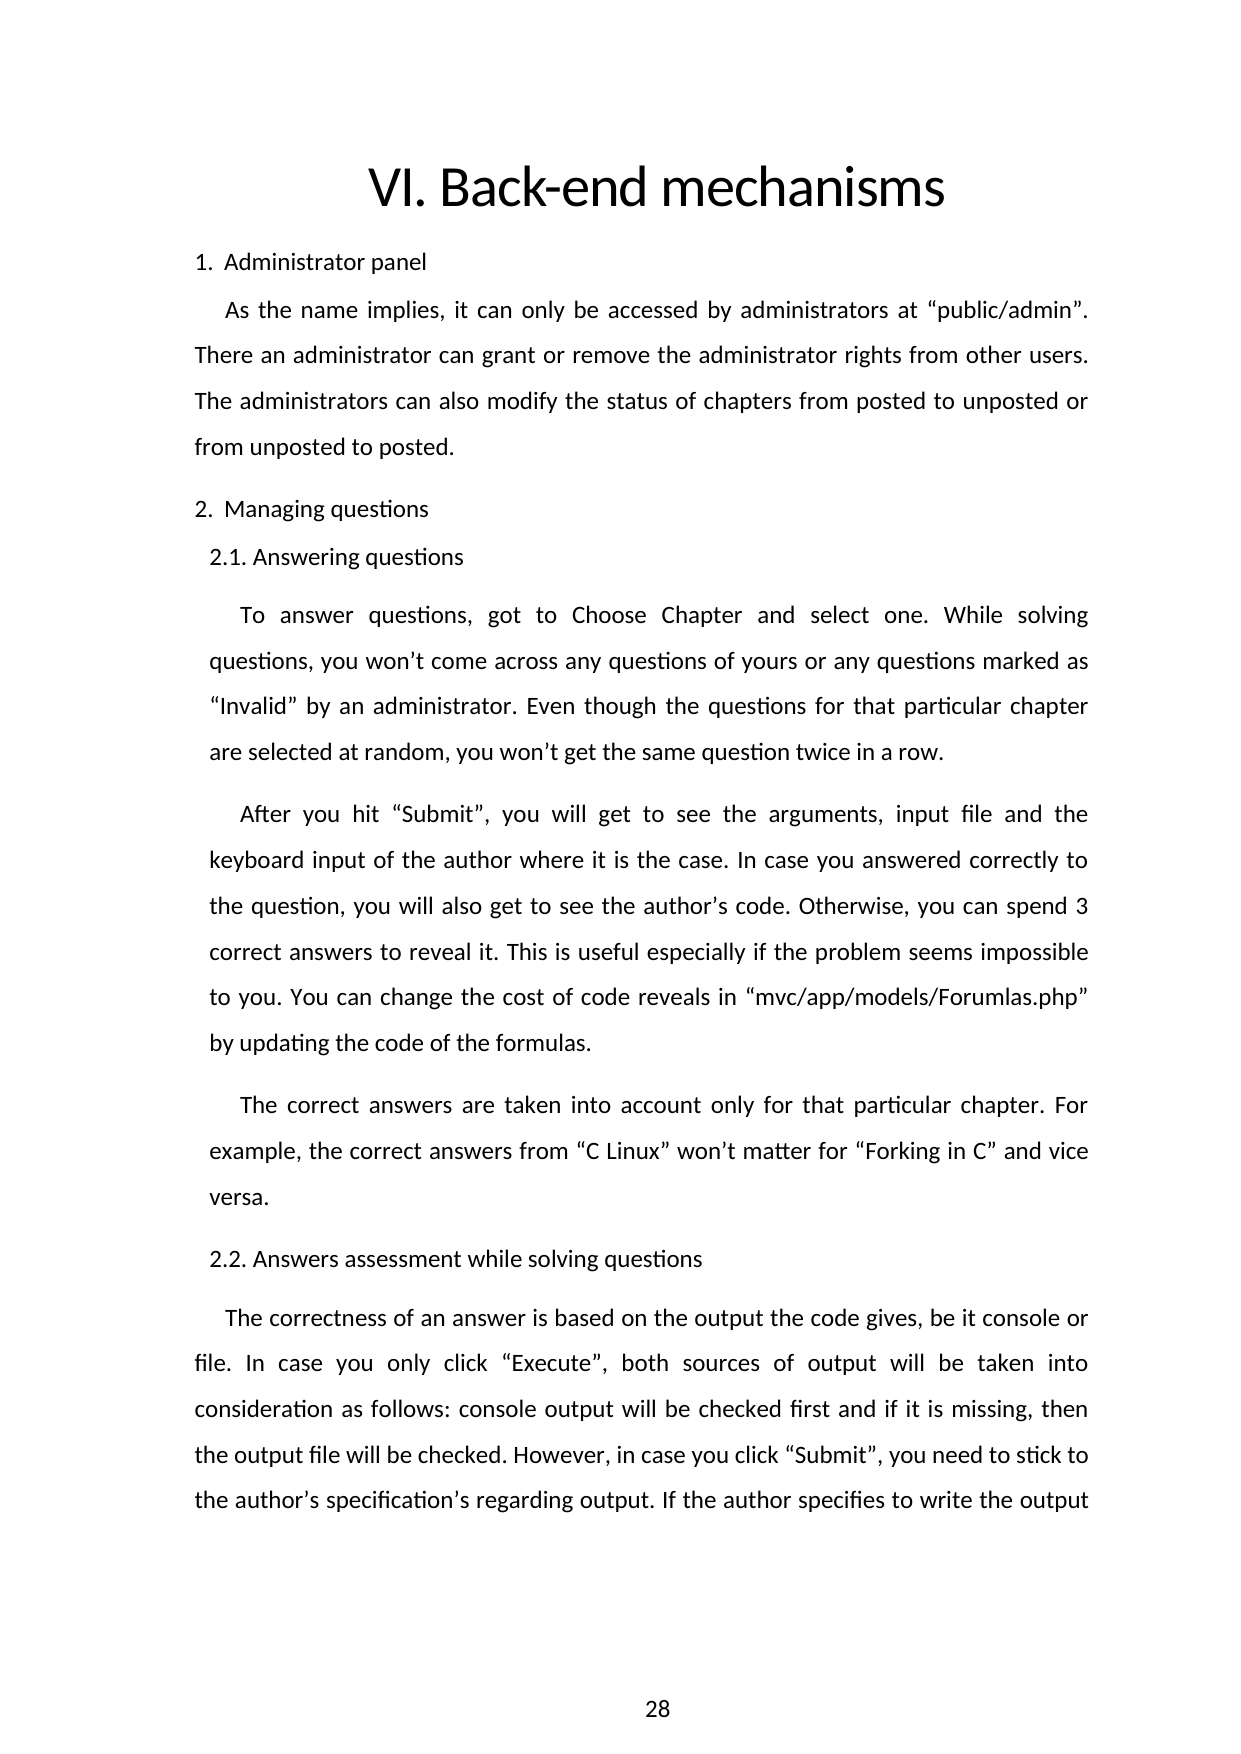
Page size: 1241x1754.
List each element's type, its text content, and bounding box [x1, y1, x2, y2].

text After you hit “Submit”, you will get to see the arguments, input file and the keyboard input of the author where it is the case. In case you answered correctly to the question, you will also get to see the author’s code. Otherwise, you can spend 3 correct answers to reveal it. This is useful especially if the problem seems impossible to you. You can change the cost of code reveals in “mvc/app/models/Forumlas.php” by updating the code of the formulas. [209, 799, 1090, 1058]
subtitle Administrator panel [194, 246, 1090, 277]
subtitle 2.2. Answers assessment while solving questions [209, 1243, 1090, 1274]
text The correct answers are taken into account only for that particular chapter. For example, the correct answers from “C Linux” won’t matter for “Forking in C” and vice versa. [209, 1090, 1090, 1212]
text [194, 1302, 1090, 1515]
subtitle 2.1. Answering questions [209, 541, 1090, 571]
text As the name implies, it can only be accessed by administrators at “public/admin”. There an administrator can grant or remove the administrator rights from other users. The administrators can also modify the status of chapters from posted to unposted or from unposted to posted. [194, 294, 1090, 461]
subtitle VI. Back-end mechanisms [194, 150, 1090, 221]
text To answer questions, got to Choose Chapter and select one. While solving questions, you won’t come across any questions of yours or any questions marked as “Invalid” by an administrator. Even though the questions for that particular chapter are selected at random, you won’t get the same question twice in a row. [209, 599, 1090, 767]
subtitle Managing questions [194, 493, 1090, 524]
